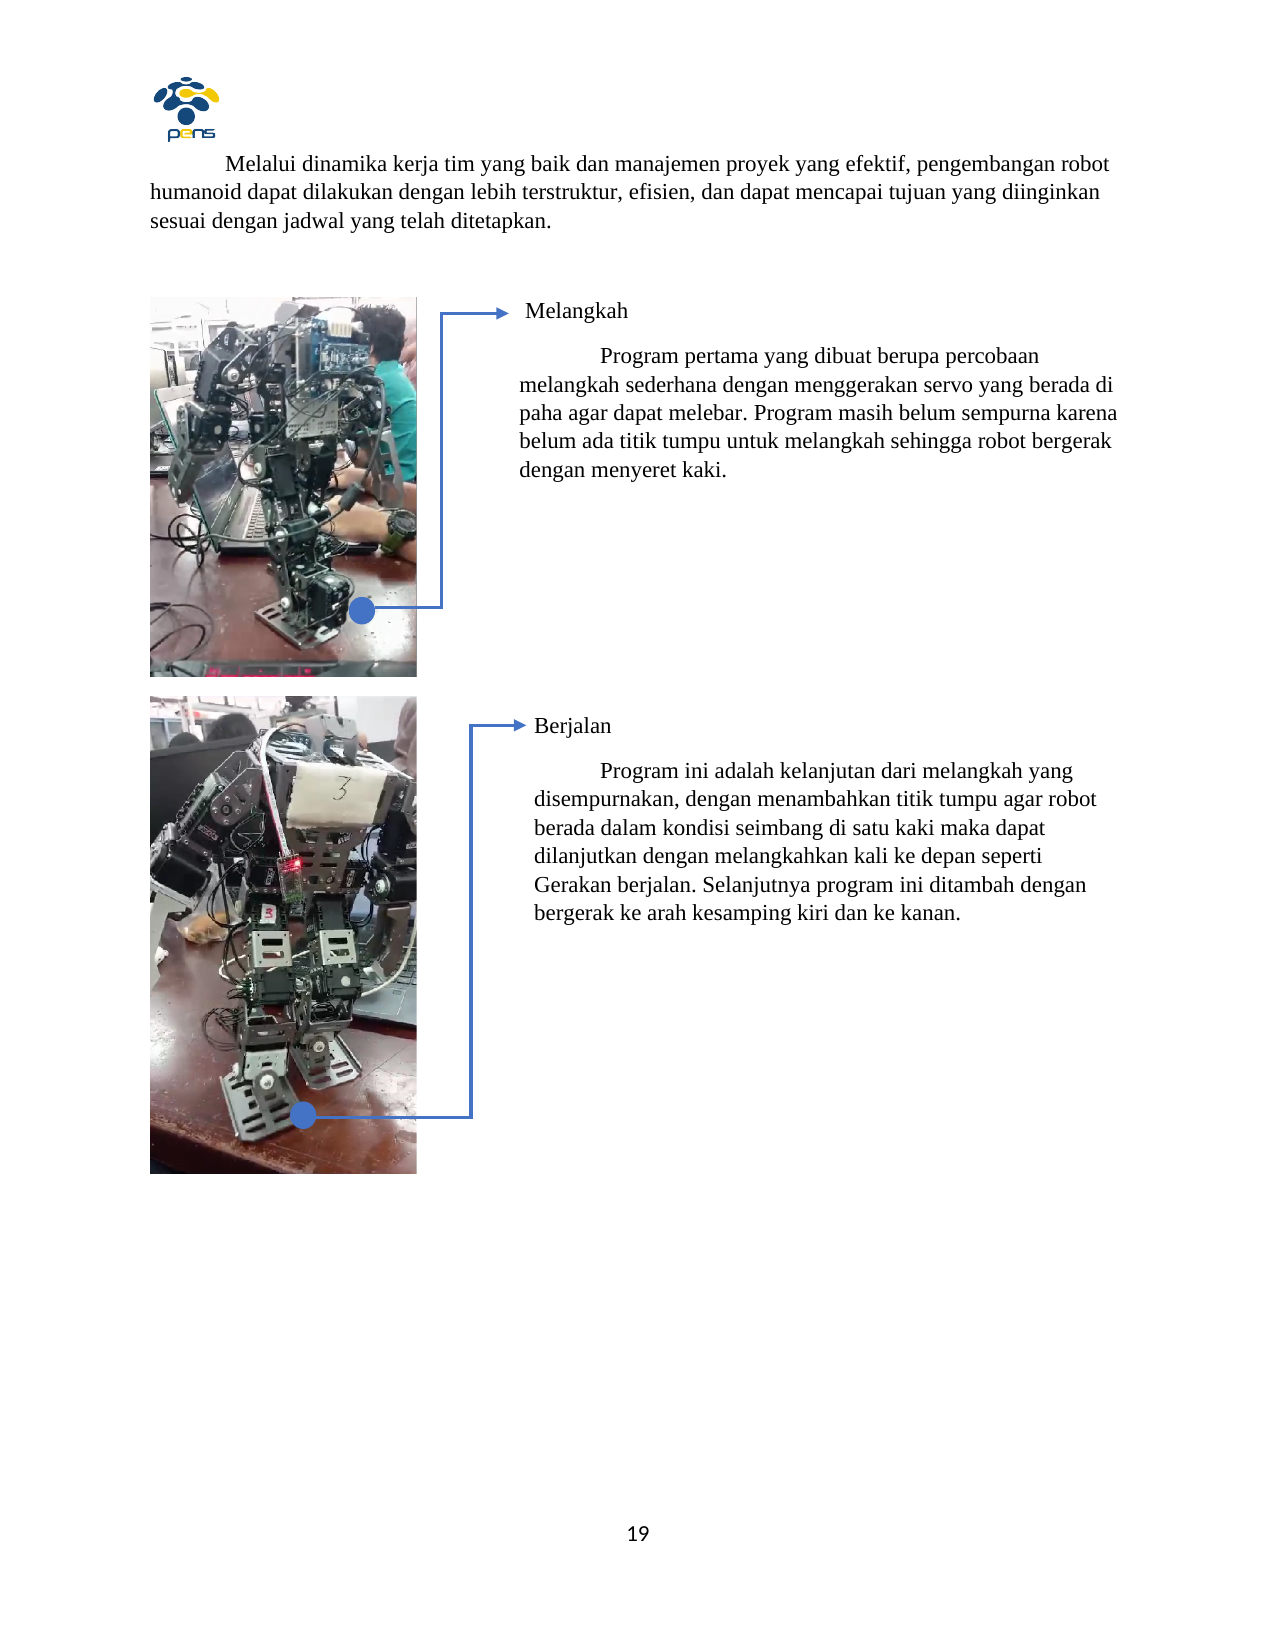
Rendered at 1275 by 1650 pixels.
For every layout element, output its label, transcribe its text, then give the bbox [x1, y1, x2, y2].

picture [150, 696, 417, 1174]
text Program pertama yang dibuat berupa percobaan melangkah sederhana dengan menggerakan servo yang berada di paha agar dapat melebar. Program masih belum sempurna karena belum ada titik tumpu untuk melangkah sehingga robot bergerak dengan menyeret kaki. [519, 342, 1125, 512]
text Program ini adalah kelanjutan dari melangkah yang disempurnakan, dengan menambahkan titik tumpu agar robot berada dalam kondisi seimbang di satu kaki maka dapat dilanjutkan dengan melangkahkan kali ke depan seperti Gerakan berjalan. Selanjutnya program ini ditambah dengan bergerak ke arah kesamping kiri dan ke kanan. [534, 757, 1125, 925]
text Melalui dinamika kerja tim yang baik dan manajemen proyek yang efektif, pengembangan robot humanoid dapat dilakukan dengan lebih terstruktur, efisien, dan dapat mencapai tujuan yang diinginkan sesuai dengan jadwal yang telah ditetapkan. [150, 150, 1125, 233]
text Melangkah [519, 297, 1125, 323]
text Berjalan [534, 712, 1125, 738]
picture [150, 297, 417, 677]
picture [150, 75, 223, 144]
